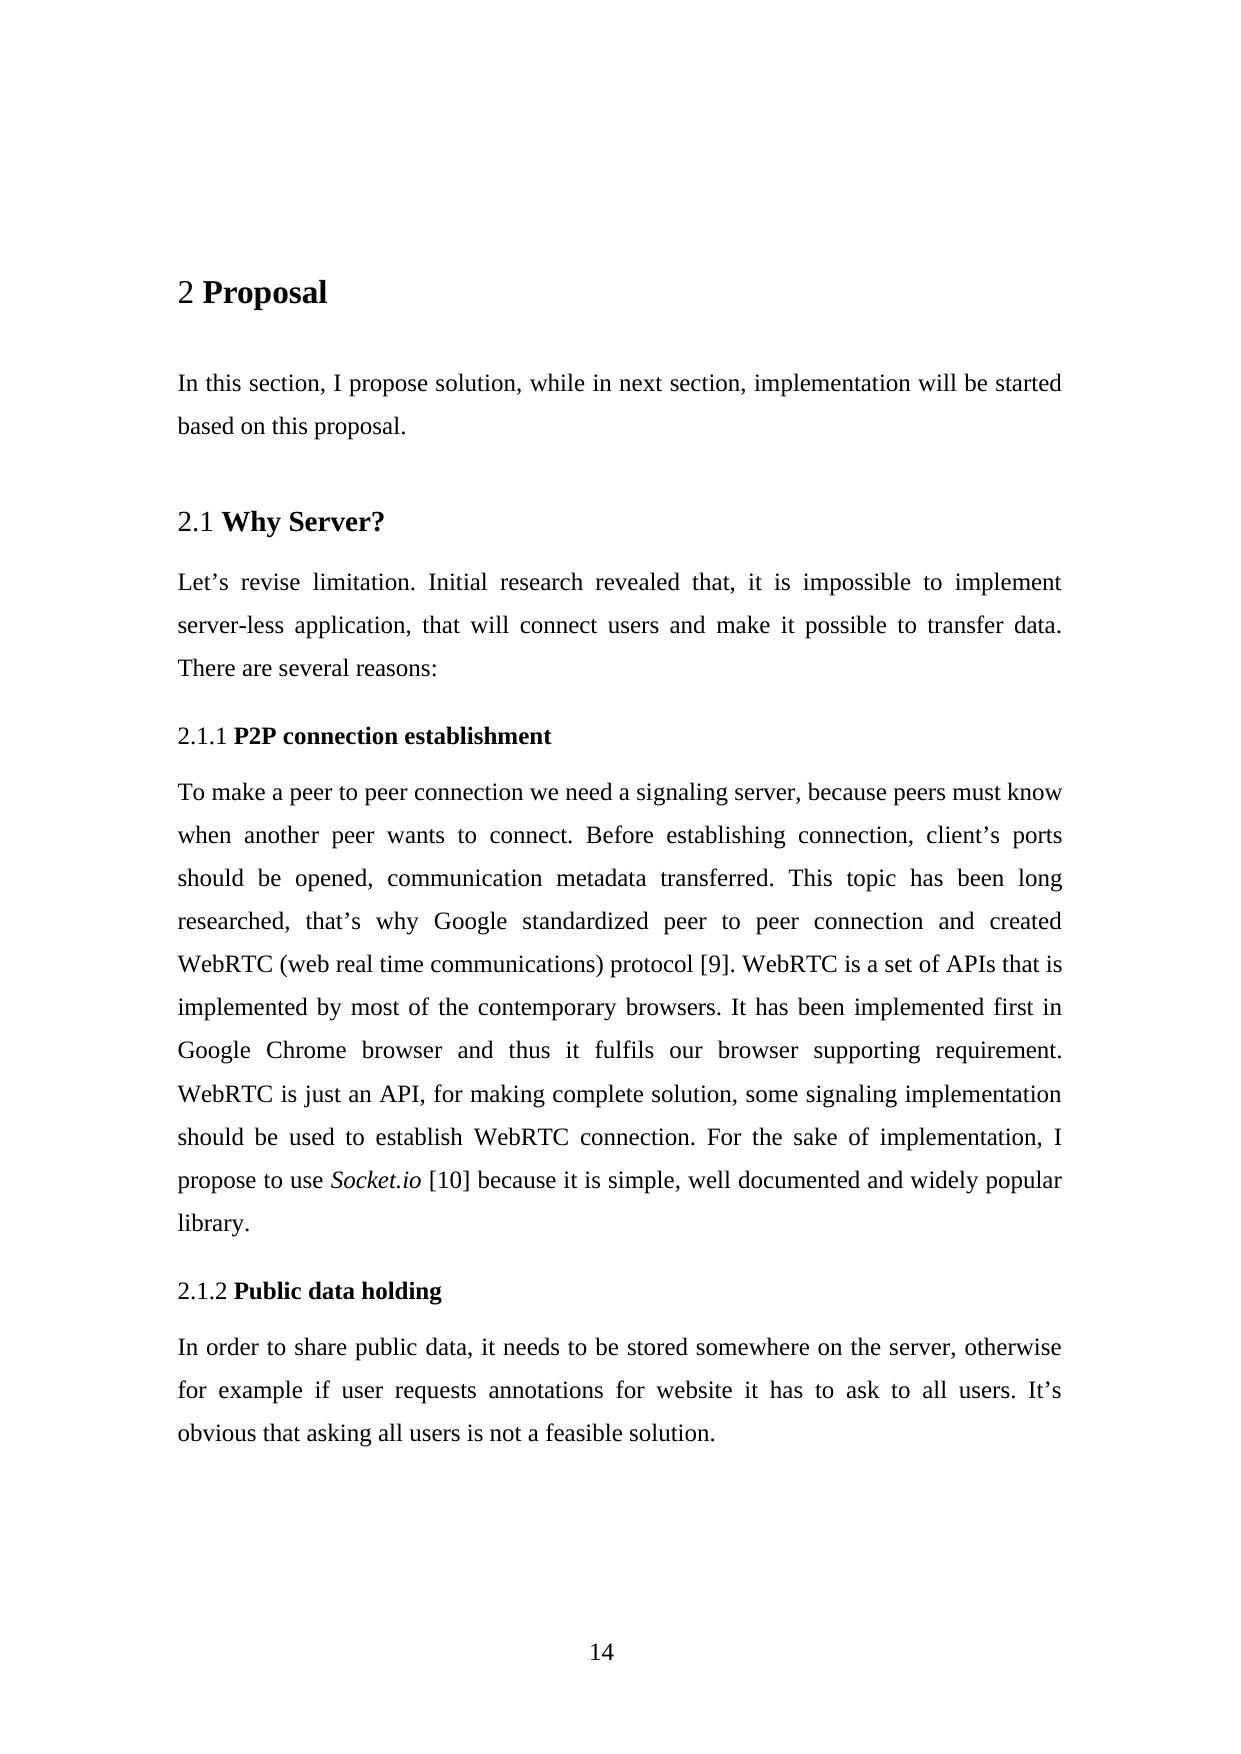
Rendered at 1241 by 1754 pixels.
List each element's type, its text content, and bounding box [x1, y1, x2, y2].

subtitle Public data holding [177, 1276, 1063, 1305]
text Let’s revise limitation. Initial research revealed that, it is impossible to implement server-less application, that will connect users and make it possible to transfer data. There are several reasons: [177, 567, 1063, 682]
subtitle Why Server? [177, 504, 1063, 537]
text To make a peer to peer connection we need a signaling server, because peers must know when another peer wants to connect. Before establishing connection, client’s ports should be opened, communication metadata transferred. This topic has been long researched, that’s why Google standardized peer to peer connection and created WebRTC (web real time communications) protocol. WebRTC is a set of APIs that is implemented by most of the contemporary browsers. It has been implemented first in Google Chrome browser and thus it fulfils our browser supporting requirement. WebRTC is just an API, for making complete solution, some signaling implementation should be used to establish WebRTC connection. For the sake of implementation, I propose to use Socket.io because it is simple, well documented and widely popular library. [177, 777, 1063, 1237]
text In this section, I propose solution, while in next section, implementation will be started based on this proposal. [177, 368, 1063, 439]
subtitle Proposal [177, 273, 1063, 311]
text In order to share public data, it needs to be stored somewhere on the server, otherwise for example if user requests annotations for website it has to ask to all users. It’s obvious that asking all users is not a feasible solution. [177, 1332, 1063, 1447]
subtitle P2P connection establishment [177, 721, 1063, 750]
